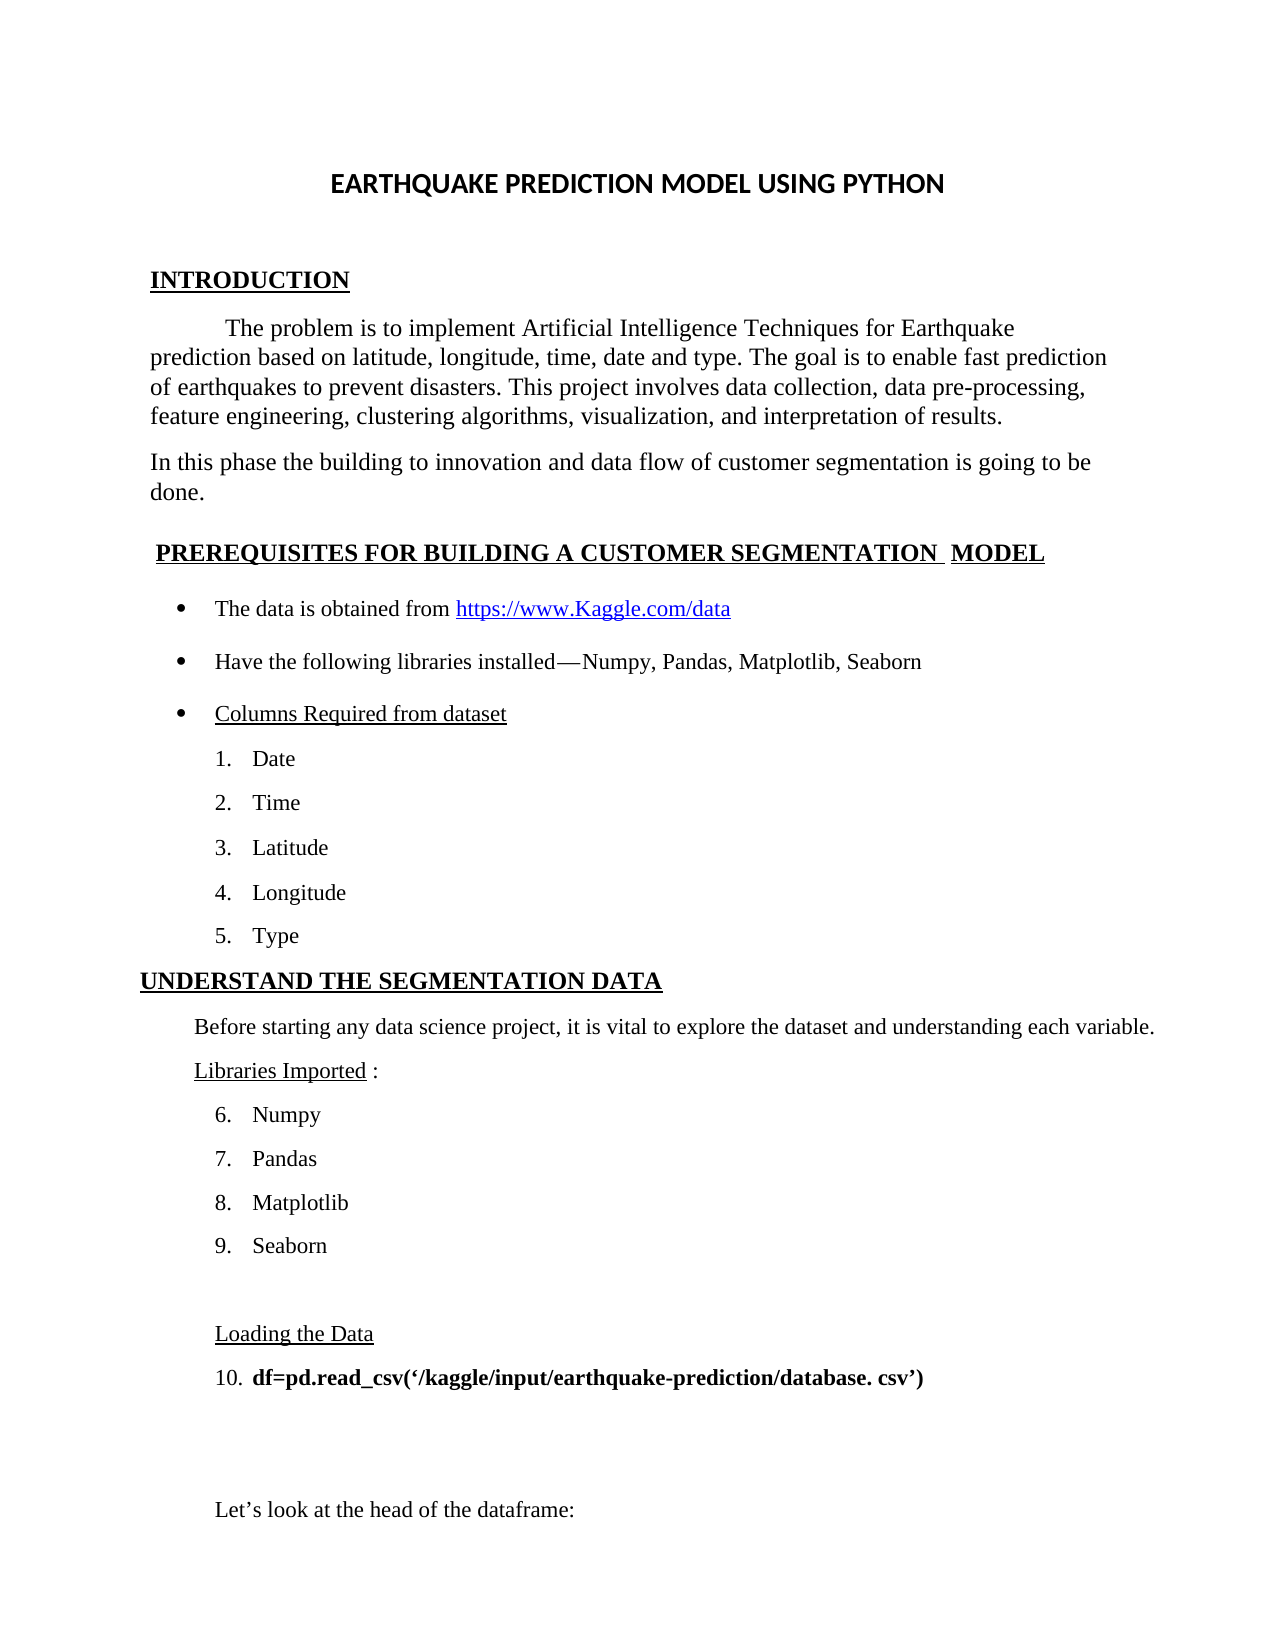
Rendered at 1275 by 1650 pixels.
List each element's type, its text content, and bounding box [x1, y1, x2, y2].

list Columns Required from dataset [177, 701, 1192, 727]
text Before starting any data science project, it is vital to explore the dataset and understanding each variable. [139, 1013, 1192, 1039]
text Let’s look at the head of the dataframe: [214, 1496, 1192, 1523]
list Type [214, 922, 1192, 949]
list Date [214, 745, 1192, 771]
text INTRODUCTION [150, 266, 1192, 294]
list Seaborn [214, 1233, 1192, 1259]
list Latitude [214, 834, 1192, 860]
list Matplotlib [214, 1189, 1192, 1215]
list df=pd.read_csv(‘/kaggle/input/earthquake-prediction/database. csv’) [214, 1364, 1192, 1391]
list The data is obtained from https://www.Kaggle.com/data [177, 595, 1192, 621]
text Libraries Imported : [139, 1057, 1192, 1083]
list Have the following libraries installed — Numpy, Pandas, Matplotlib, Seaborn [177, 648, 1192, 674]
list Time [214, 789, 1192, 816]
list Numpy [214, 1101, 1192, 1127]
text In this phase the building to innovation and data flow of customer segmentation is going to be done. [150, 447, 1121, 506]
subtitle EARTHQUAKE PREDICTION MODEL USING PYTHON [329, 165, 946, 201]
text Loading the Data [214, 1321, 1192, 1347]
list Pandas [214, 1145, 1192, 1171]
list Longitude [214, 878, 1192, 905]
text The problem is to implement Artificial Intelligence Techniques for Earthquake prediction based on latitude, longitude, time, date and type. The goal is to enable fast prediction of earthquakes to prevent disasters. This project involves data collection, data pre-processing, feature engineering, clustering algorithms, visualization, and interpretation of results. [150, 313, 1121, 430]
text UNDERSTAND THE SEGMENTATION DATA [139, 966, 1192, 995]
text PREREQUISITES FOR BUILDING A CUSTOMER SEGMENTATION MODEL [155, 538, 1192, 566]
